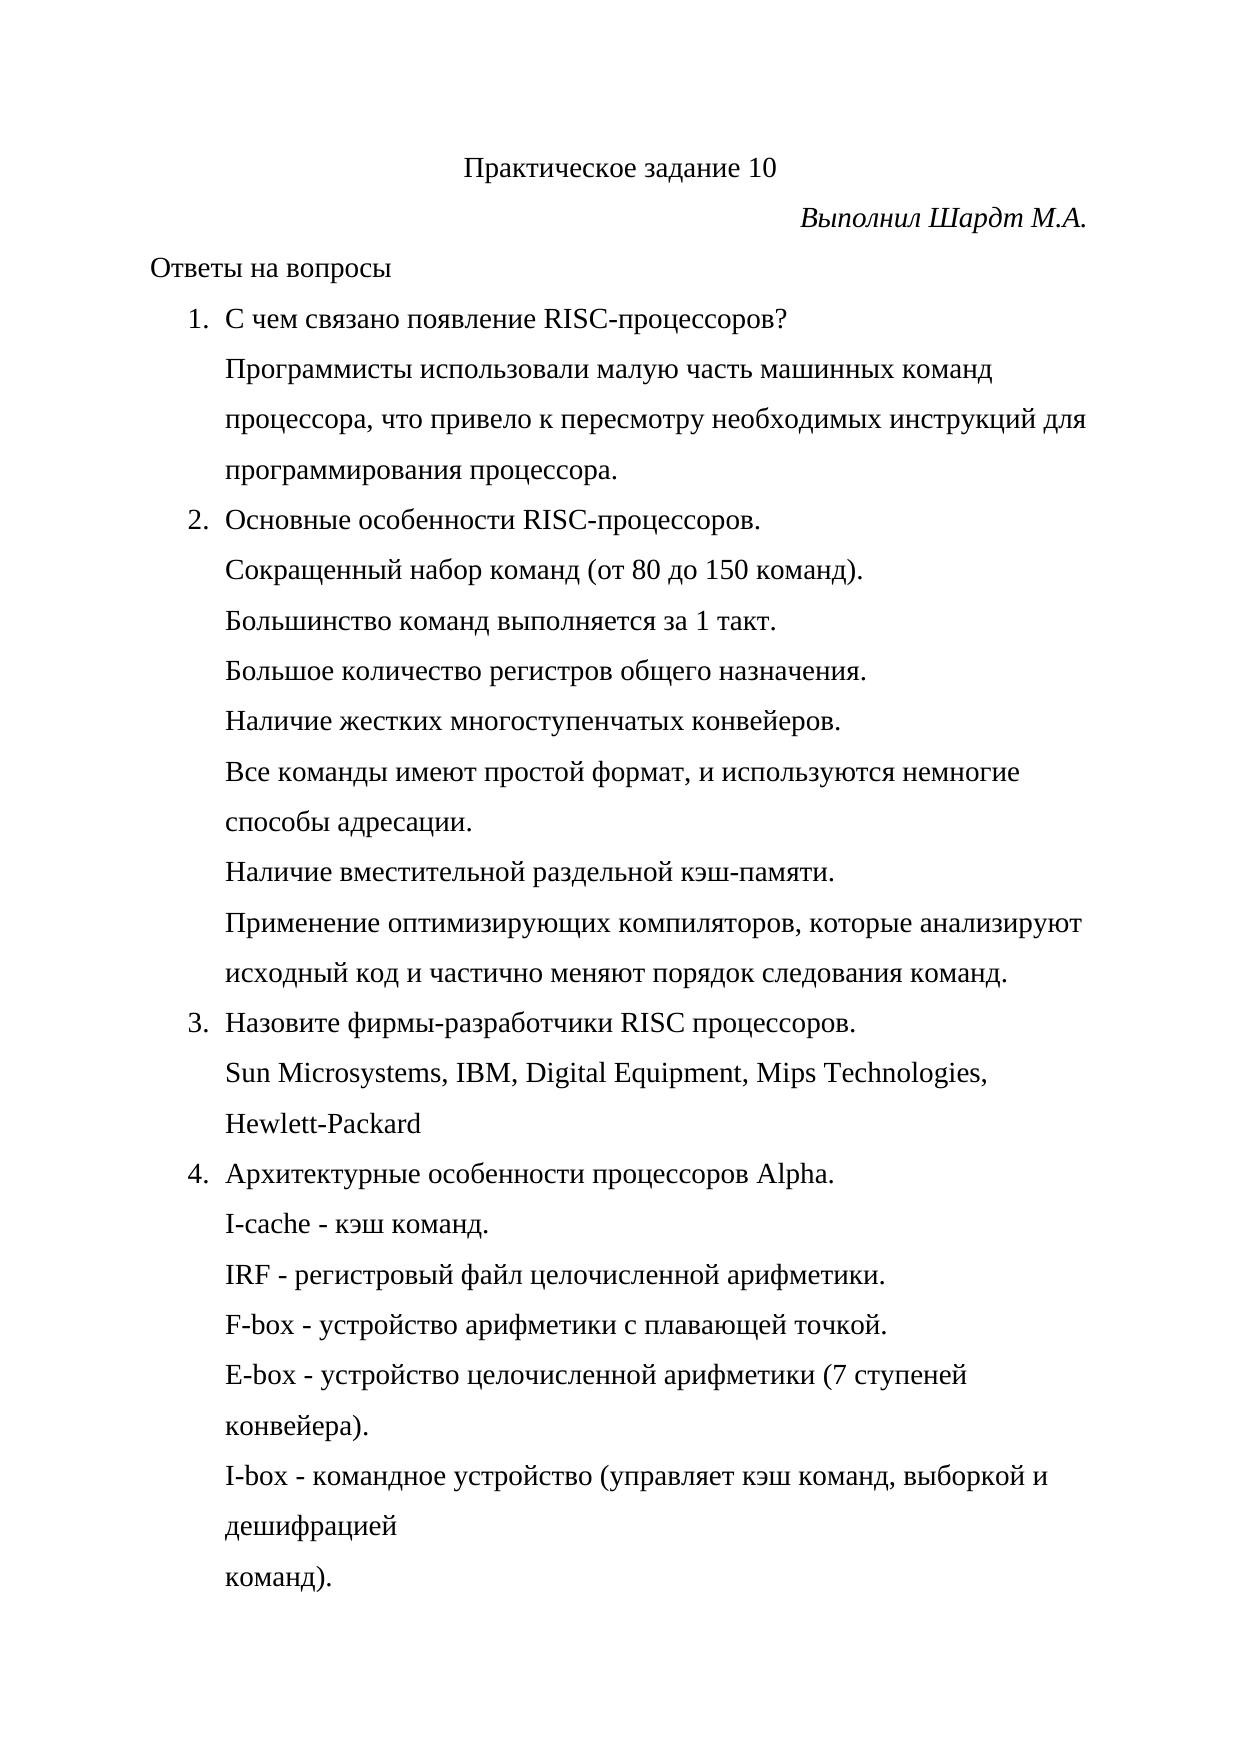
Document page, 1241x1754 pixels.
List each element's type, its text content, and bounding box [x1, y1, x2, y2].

text Все команды имеют простой формат, и используются немногие способы адресации. [225, 754, 1090, 838]
text Практическое задание 10 [150, 150, 1090, 183]
text F-box - устройство арифметики с плавающей точкой. [225, 1307, 1090, 1341]
subtitle Ответы на вопросы [150, 251, 1090, 284]
text Применение оптимизирующих компиляторов, которые анализируют исходный код и частично меняют порядок следования команд. [225, 905, 1090, 988]
text E-box - устройство целочисленной арифметики (7 ступеней конвейера). [225, 1357, 1090, 1441]
list Архитектурные особенности процессоров Alpha. I-cache - кэш команд. [187, 1156, 1090, 1240]
text Наличие жестких многоступенчатых конвейеров. [225, 703, 1090, 737]
text Большинство команд выполняется за 1 такт. [225, 603, 1090, 636]
list С чем связано появление RISC-процессоров? Программисты использовали малую часть машинных команд процессора, что привело к пересмотру необходимых инструкций для программирования процессора. [187, 301, 1090, 485]
text Большое количество регистров общего назначения. [225, 653, 1090, 687]
text Выполнил Шардт М.А. [150, 200, 1090, 234]
list Назовите фирмы-разработчики RISC процессоров. Sun Microsystems, IBM, Digital Equipment, Mips Technologies, Hewlett-Packard [187, 1005, 1090, 1139]
text I-box - командное устройство (управляет кэш команд, выборкой и дешифрацией [225, 1458, 1090, 1542]
text Наличие вместительной раздельной кэш-памяти. [225, 854, 1090, 888]
text IRF - регистровый файл целочисленной арифметики. [225, 1257, 1090, 1290]
list Основные особенности RISC-процессоров. Сокращенный набор команд (от 80 до 150 команд). [187, 502, 1090, 586]
text команд). [225, 1559, 1090, 1592]
